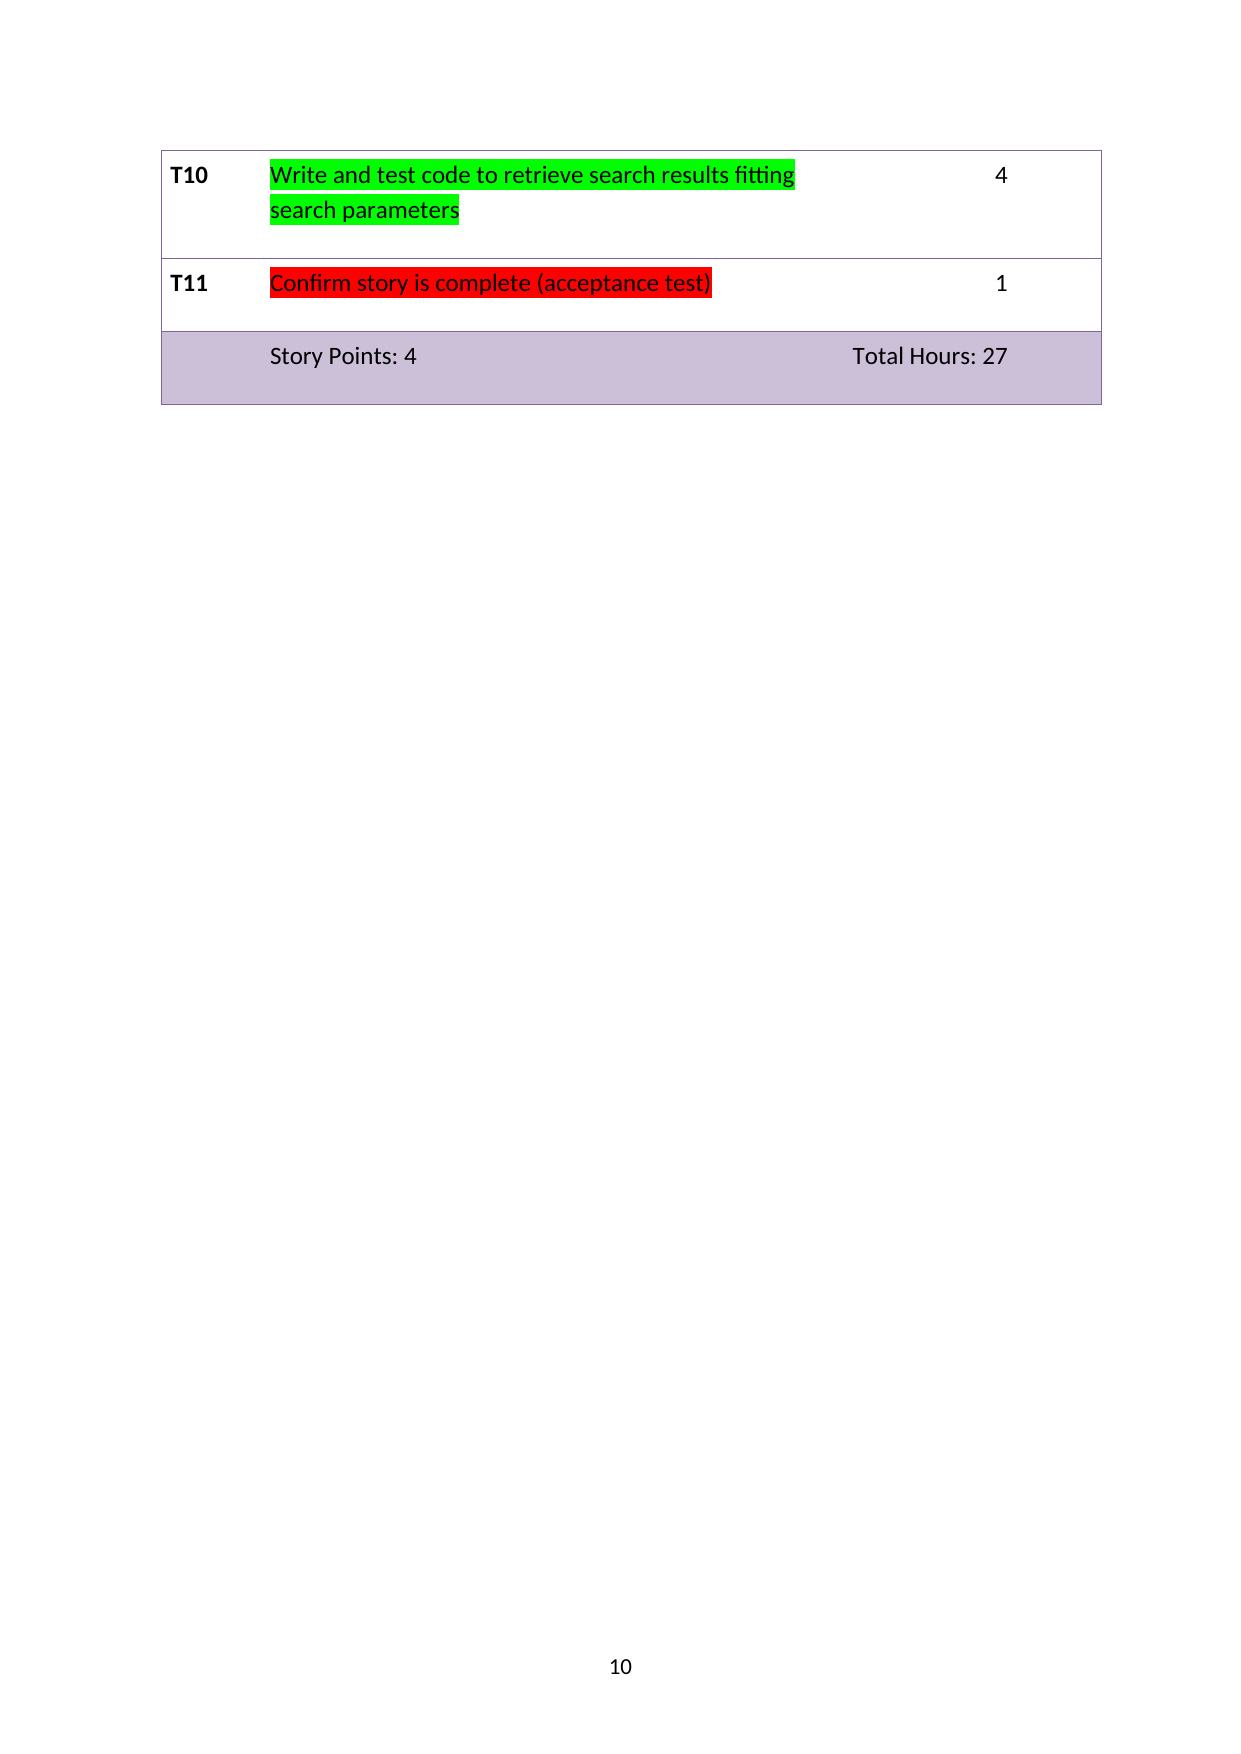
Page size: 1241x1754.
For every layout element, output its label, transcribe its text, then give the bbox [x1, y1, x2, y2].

table_cell Total Hours: 27 [826, 332, 1016, 404]
table_cell [1016, 332, 1101, 404]
table_cell [162, 332, 261, 404]
table_cell [1016, 259, 1101, 331]
table_cell Write and test code to retrieve search results fitting search parameters [261, 151, 826, 258]
table_cell Story Points: 4 [261, 332, 826, 404]
table_cell [1016, 151, 1101, 258]
table_cell 1 [826, 259, 1016, 331]
table_cell 4 [826, 151, 1016, 258]
table_cell T11 [162, 259, 261, 331]
table_cell T10 [162, 151, 261, 258]
table_cell Confirm story is complete (acceptance test) [261, 259, 826, 331]
